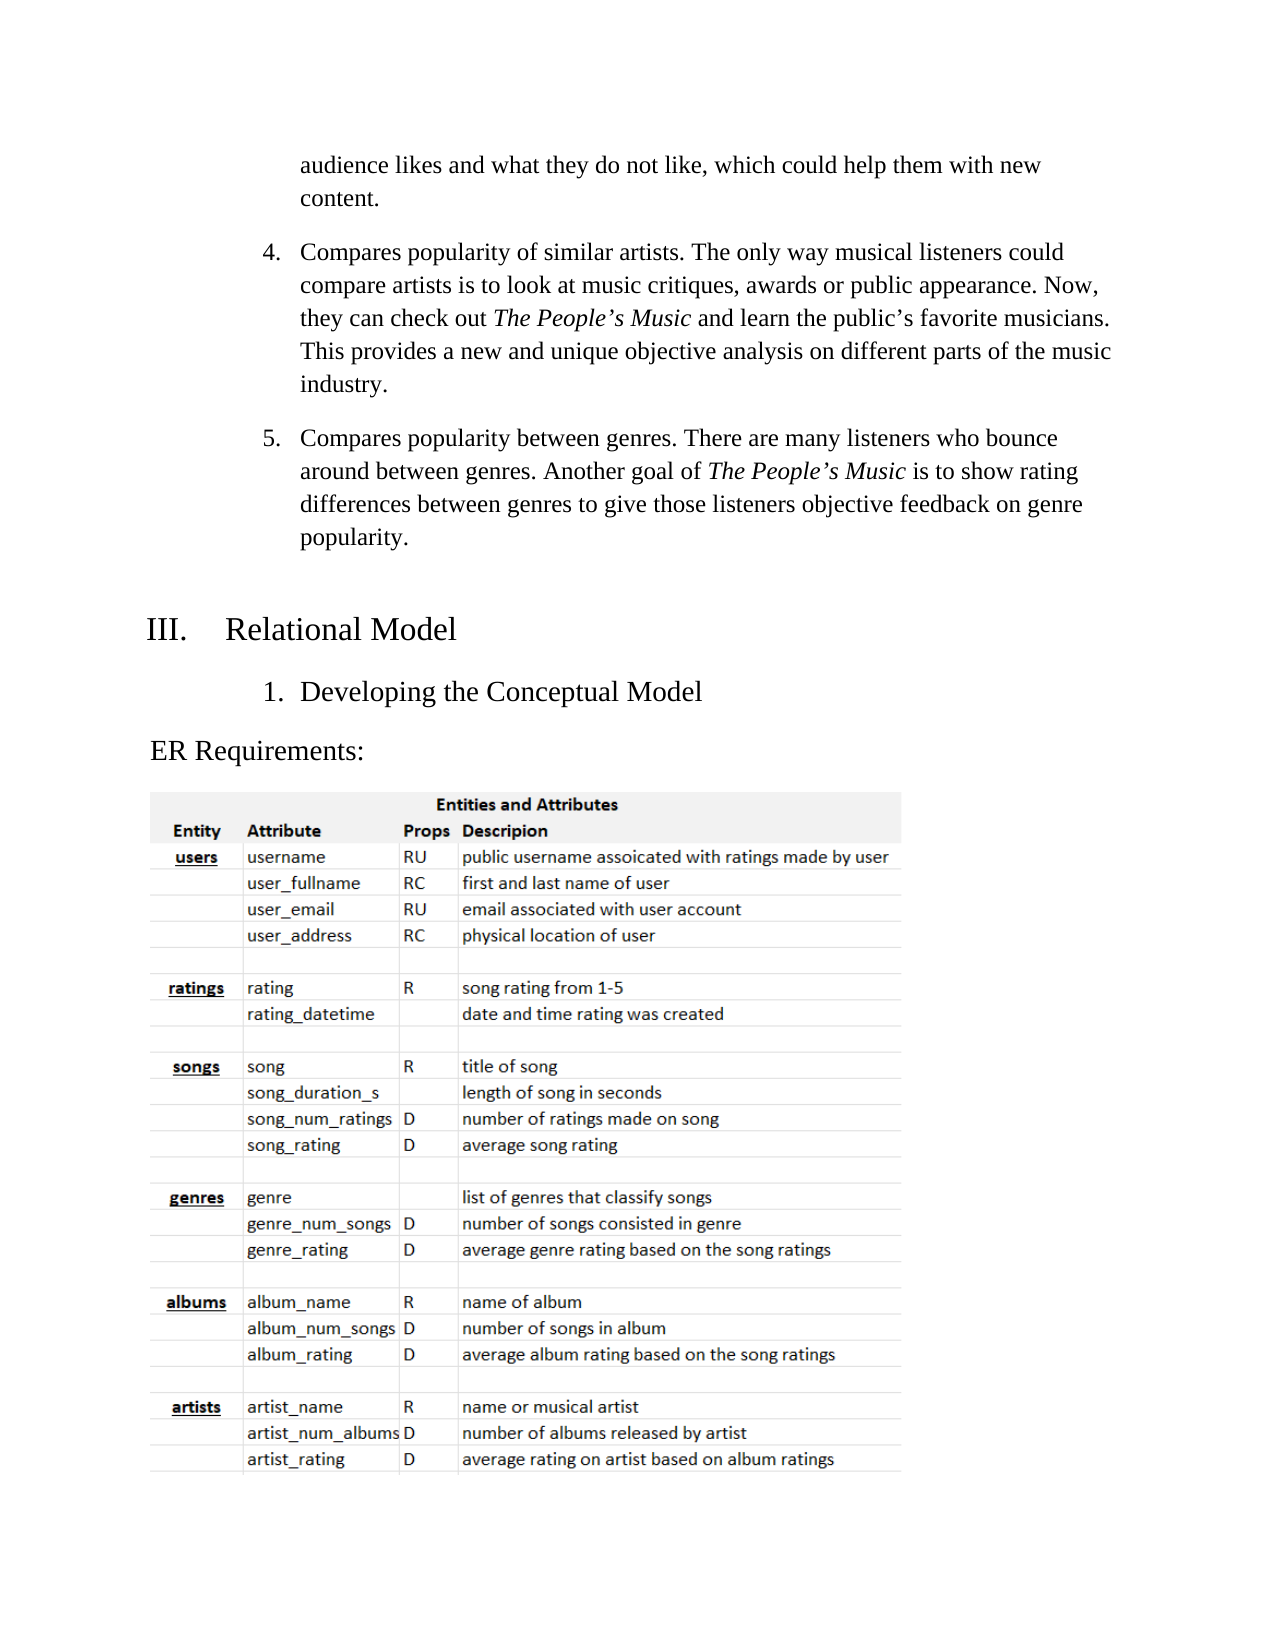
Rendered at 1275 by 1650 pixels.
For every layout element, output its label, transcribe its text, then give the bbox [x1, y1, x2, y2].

picture [150, 792, 902, 1475]
list Compares popularity of similar artists. The only way musical listeners could compare artists is to look at music critiques, awards or public appearance. Now, they can check out The People’s Music and learn the public’s favorite musicians. This provides a new and unique objective analysis on different parts of the music industry. [262, 237, 1125, 398]
list Compares popularity between genres. There are many listeners who bounce around between genres. Another goal of The People’s Music is to show rating differences between genres to give those listeners objective feedback on genre popularity. [262, 423, 1125, 551]
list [262, 150, 1125, 212]
list Developing the Conceptual Model [262, 674, 1125, 707]
text ER Requirements: [150, 733, 1125, 767]
list Relational Model [187, 609, 1125, 647]
